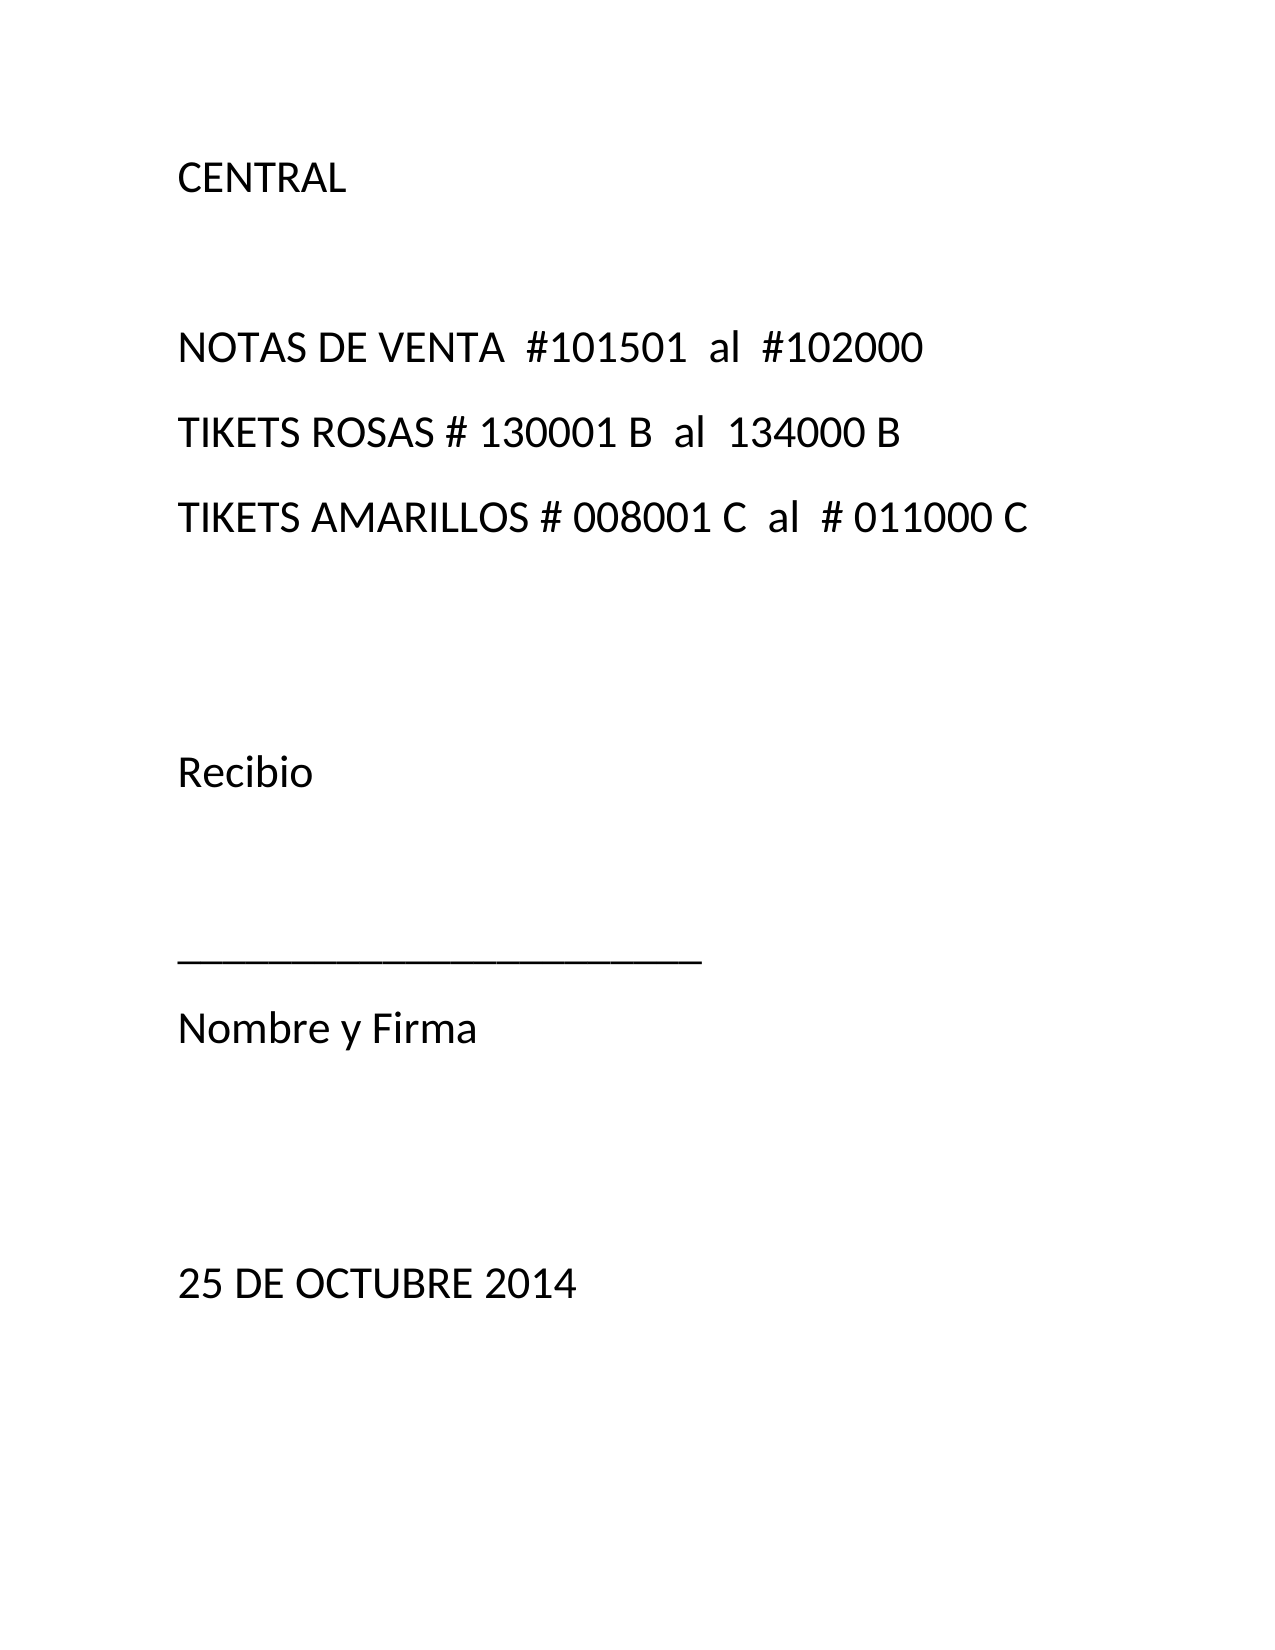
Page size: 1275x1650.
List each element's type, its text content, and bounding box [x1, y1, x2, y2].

text NOTAS DE VENTA #101501 al #102000 [177, 318, 1098, 374]
text _______________________ [177, 913, 1098, 969]
text 25 DE OCTUBRE 2014 [177, 1254, 1098, 1310]
text CENTRAL [177, 148, 1098, 203]
text Nombre y Firma [177, 999, 1098, 1054]
text TIKETS AMARILLOS # 008001 C al # 011000 C [177, 488, 1098, 544]
text Recibio [177, 743, 1098, 799]
text TIKETS ROSAS # 130001 B al 134000 B [177, 403, 1098, 459]
